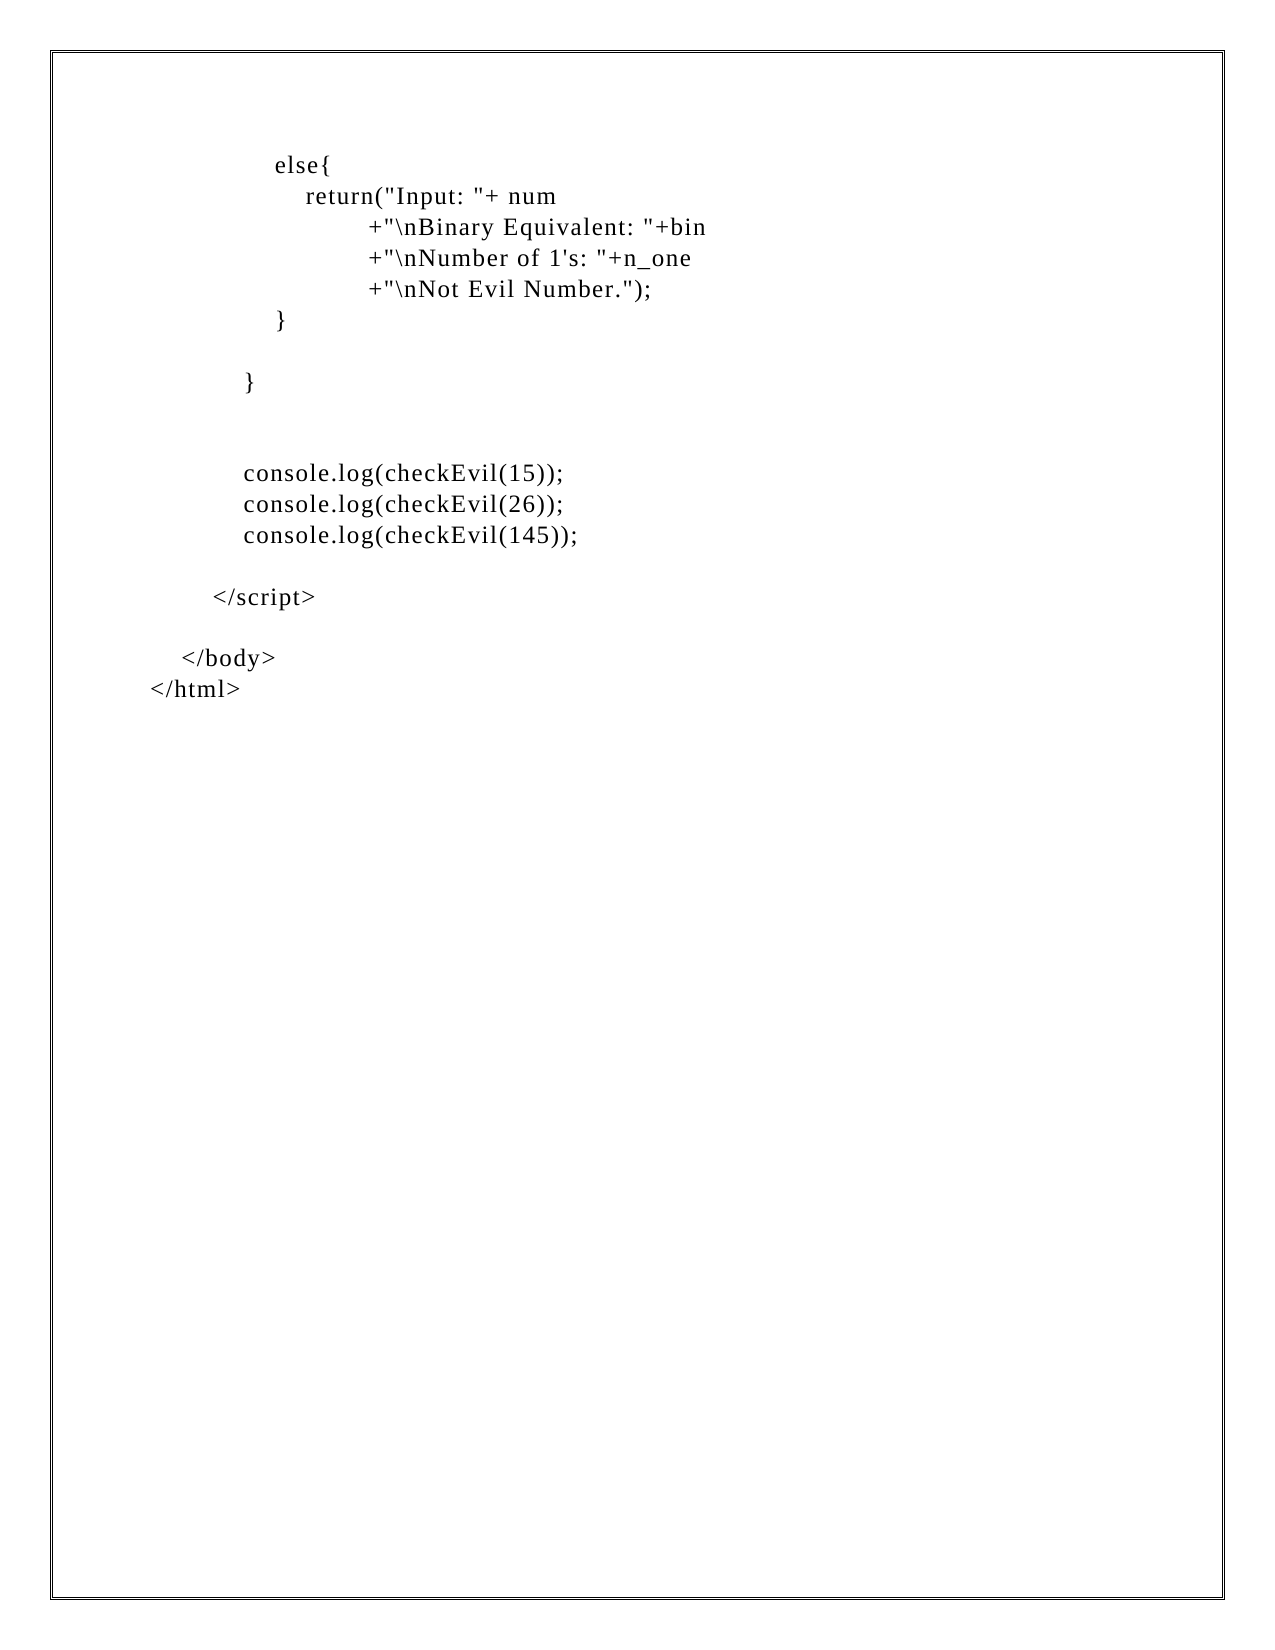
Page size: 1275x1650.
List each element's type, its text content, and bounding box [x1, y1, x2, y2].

text console.log(checkEvil(15)); [150, 458, 1125, 487]
text +"\nNot Evil Number."); [150, 274, 1125, 303]
text } [150, 367, 1125, 395]
text </html> [150, 674, 1125, 703]
text </body> [150, 643, 1125, 672]
text +"\nBinary Equivalent: "+bin [150, 212, 1125, 241]
text return("Input: "+ num [150, 181, 1125, 210]
text else{ [150, 150, 1125, 179]
text console.log(checkEvil(145)); [150, 520, 1125, 549]
text +"\nNumber of 1's: "+n_one [150, 243, 1125, 272]
text } [150, 305, 1125, 334]
text </script> [150, 582, 1125, 610]
text console.log(checkEvil(26)); [150, 489, 1125, 518]
